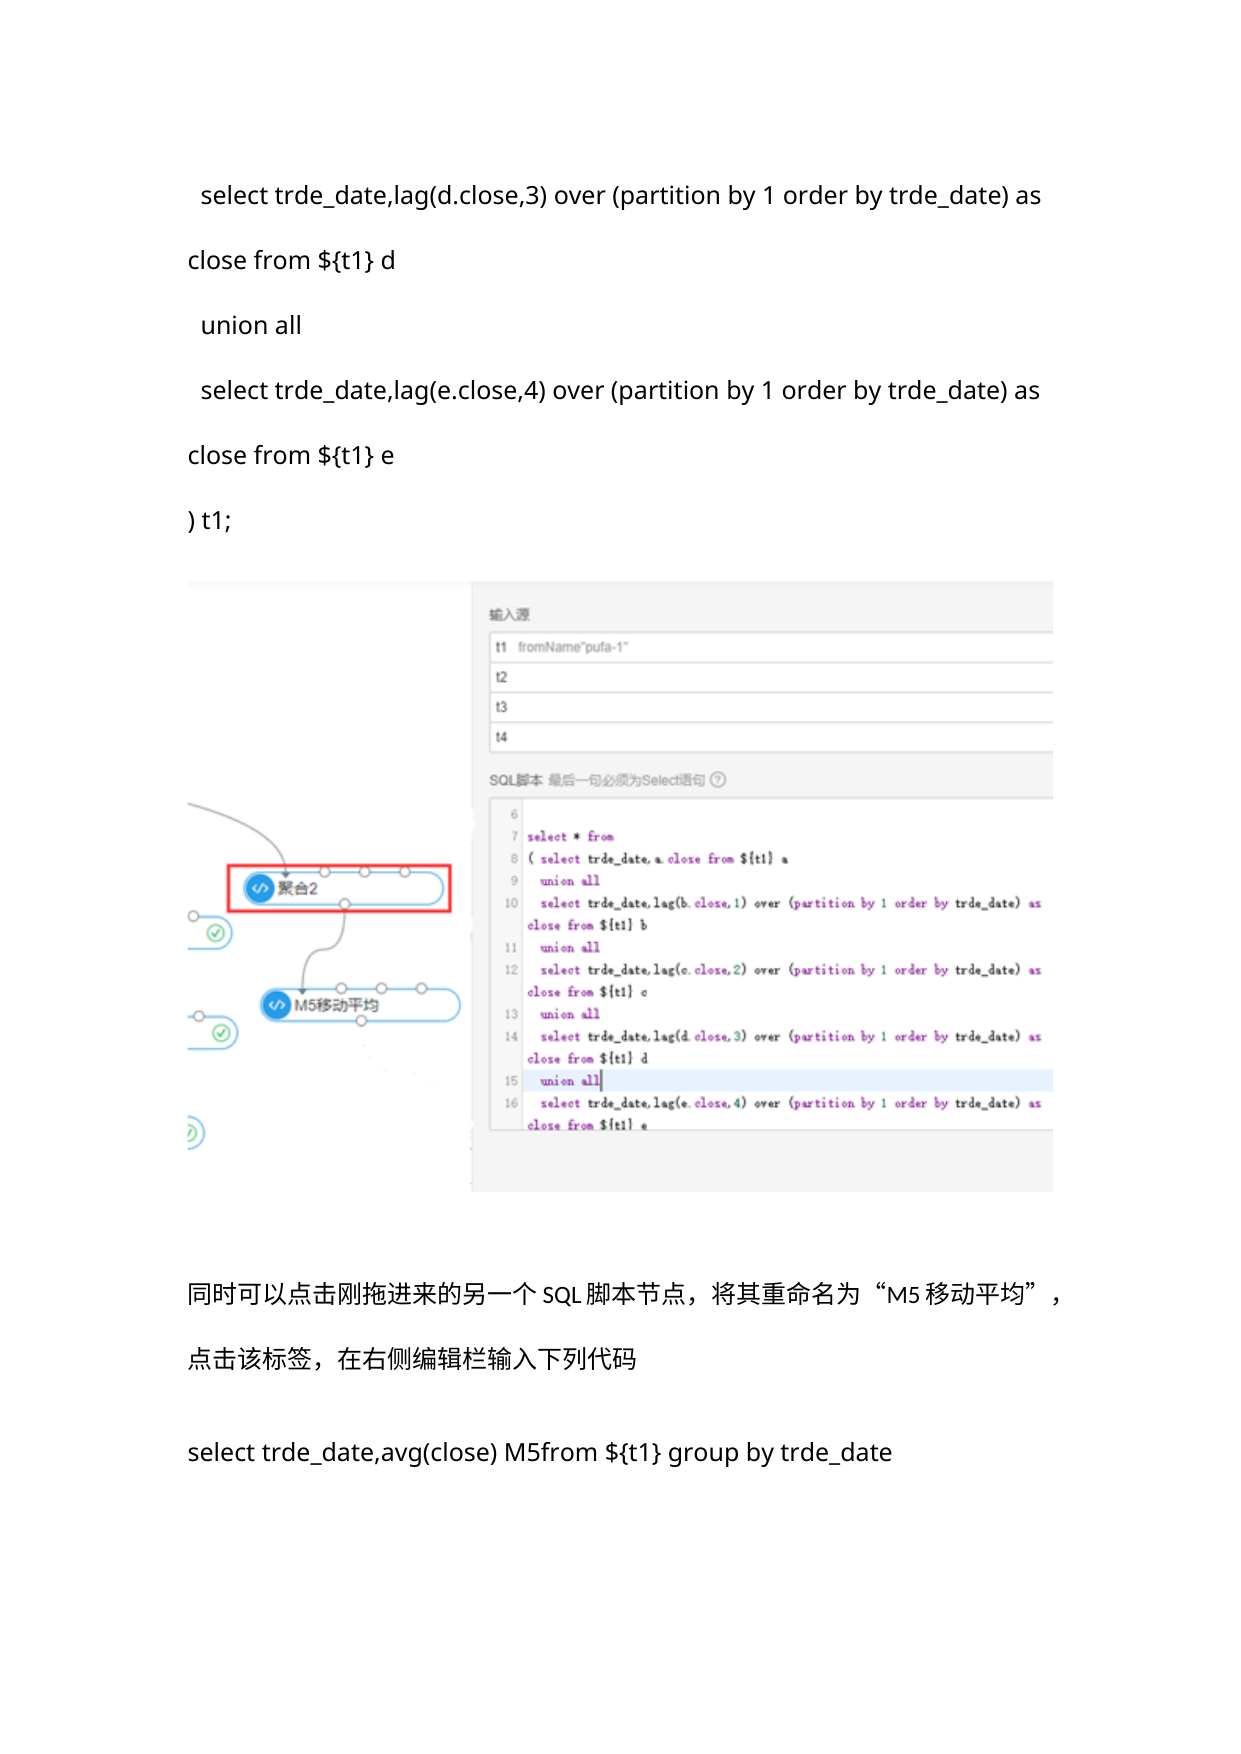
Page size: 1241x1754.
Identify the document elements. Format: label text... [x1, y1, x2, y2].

text select trde_date,lag(e.close,4) over (partition by 1 order by trde_date) as close from ${t1} e [187, 357, 1053, 487]
text select trde_date,lag(d.close,3) over (partition by 1 order by trde_date) as close from ${t1} d [187, 162, 1053, 292]
picture [187, 581, 1054, 1192]
text union all [187, 292, 1053, 357]
text 同时可以点击刚拖进来的另一个SQL脚本节点，将其重命名为“M5移动平均”，点击该标签，在右侧编辑栏输入下列代码 [187, 1260, 1053, 1390]
text select trde_date,avg(close) M5from ${t1} group by trde_date [187, 1419, 1053, 1484]
text ) t1; [187, 487, 1053, 552]
